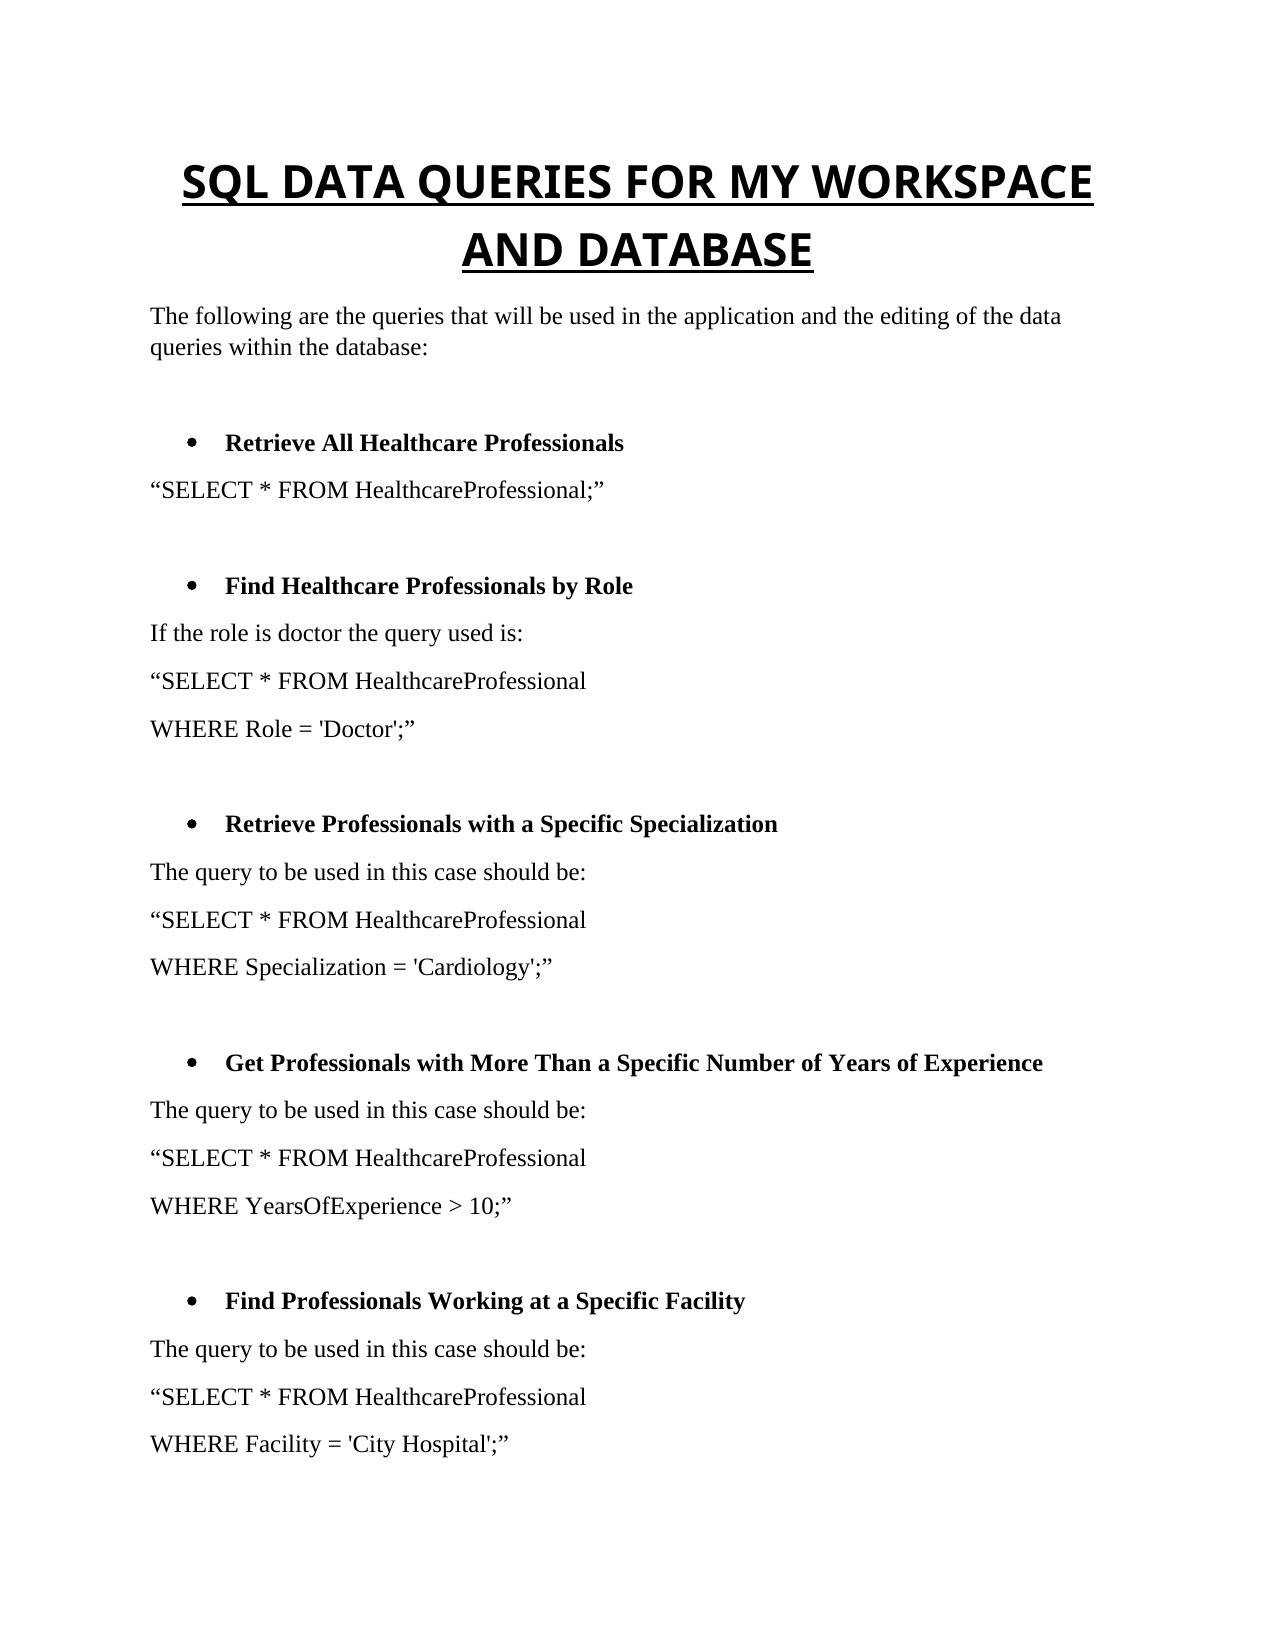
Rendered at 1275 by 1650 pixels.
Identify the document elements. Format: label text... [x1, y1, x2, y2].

list Get Professionals with More Than a Specific Number of Years of Experience [187, 1048, 1125, 1077]
text “SELECT * FROM HealthcareProfessional [150, 1143, 1125, 1172]
text “SELECT * FROM HealthcareProfessional [150, 1382, 1125, 1411]
list Find Professionals Working at a Specific Facility [187, 1286, 1125, 1315]
text WHERE Specialization = 'Cardiology';” [150, 952, 1125, 981]
text “SELECT * FROM HealthcareProfessional [150, 905, 1125, 933]
text The following are the queries that will be used in the application and the editing of the data queries within the database: [150, 301, 1125, 361]
text The query to be used in this case should be: [150, 1096, 1125, 1124]
text WHERE Role = 'Doctor';” [150, 714, 1125, 743]
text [150, 1334, 1125, 1363]
list Retrieve All Healthcare Professionals [187, 428, 1125, 456]
text The query to be used in this case should be: [150, 857, 1125, 886]
text WHERE Facility = 'City Hospital';” [150, 1429, 1125, 1458]
list Retrieve Professionals with a Specific Specialization [187, 809, 1125, 838]
text If the role is doctor the query used is: [150, 618, 1125, 647]
text WHERE YearsOfExperience > 10;” [150, 1191, 1125, 1220]
list Find Healthcare Professionals by Role [187, 571, 1125, 599]
text SQL DATA QUERIES FOR MY WORKSPACE AND DATABASE [150, 150, 1125, 280]
text “SELECT * FROM HealthcareProfessional [150, 666, 1125, 695]
text “SELECT * FROM HealthcareProfessional;” [150, 475, 1125, 504]
